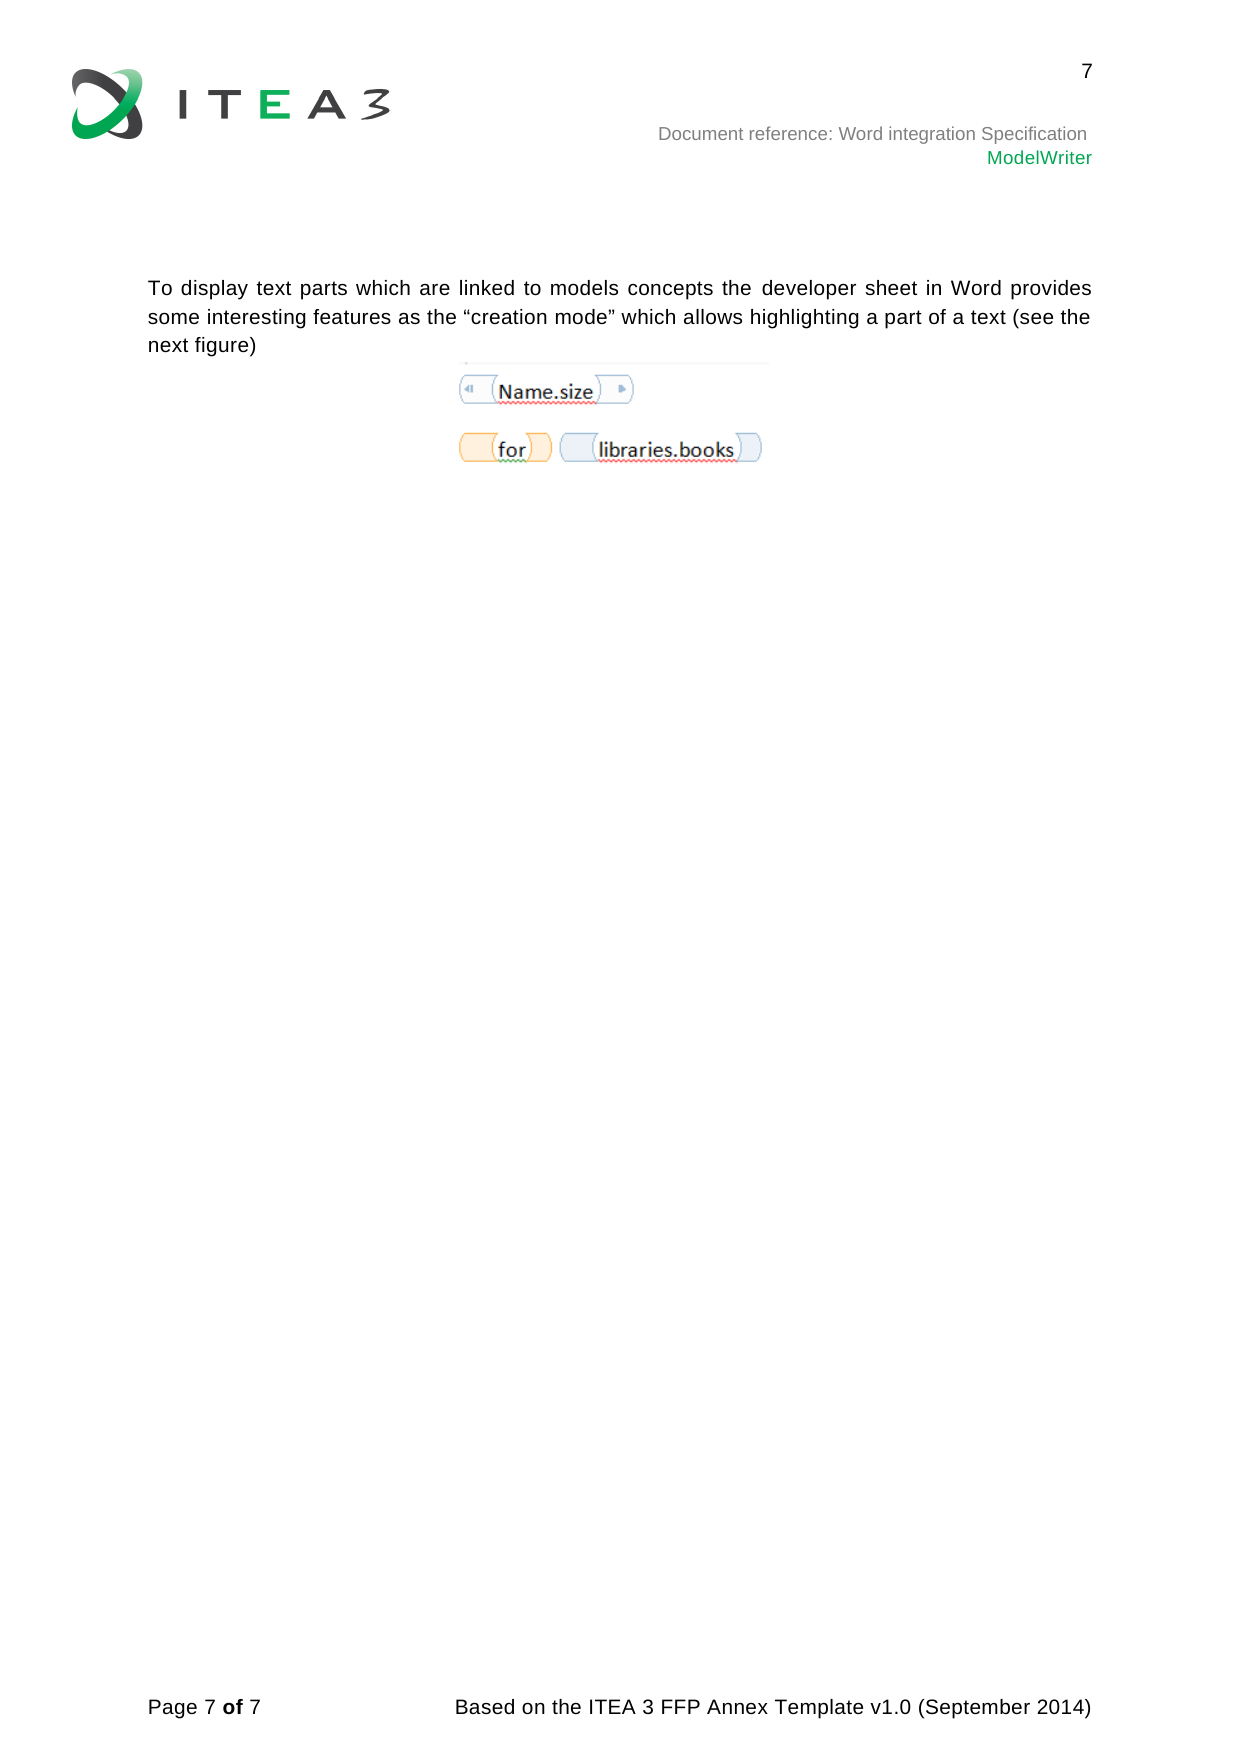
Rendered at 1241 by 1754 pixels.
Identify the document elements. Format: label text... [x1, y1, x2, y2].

picture [0, 0, 442, 198]
text To display text parts which are linked to models concepts the developer sheet in Word provides some interesting features as the “creation mode” which allows highlighting a part of a text (see the next figure) [148, 276, 1092, 357]
picture [443, 362, 797, 486]
